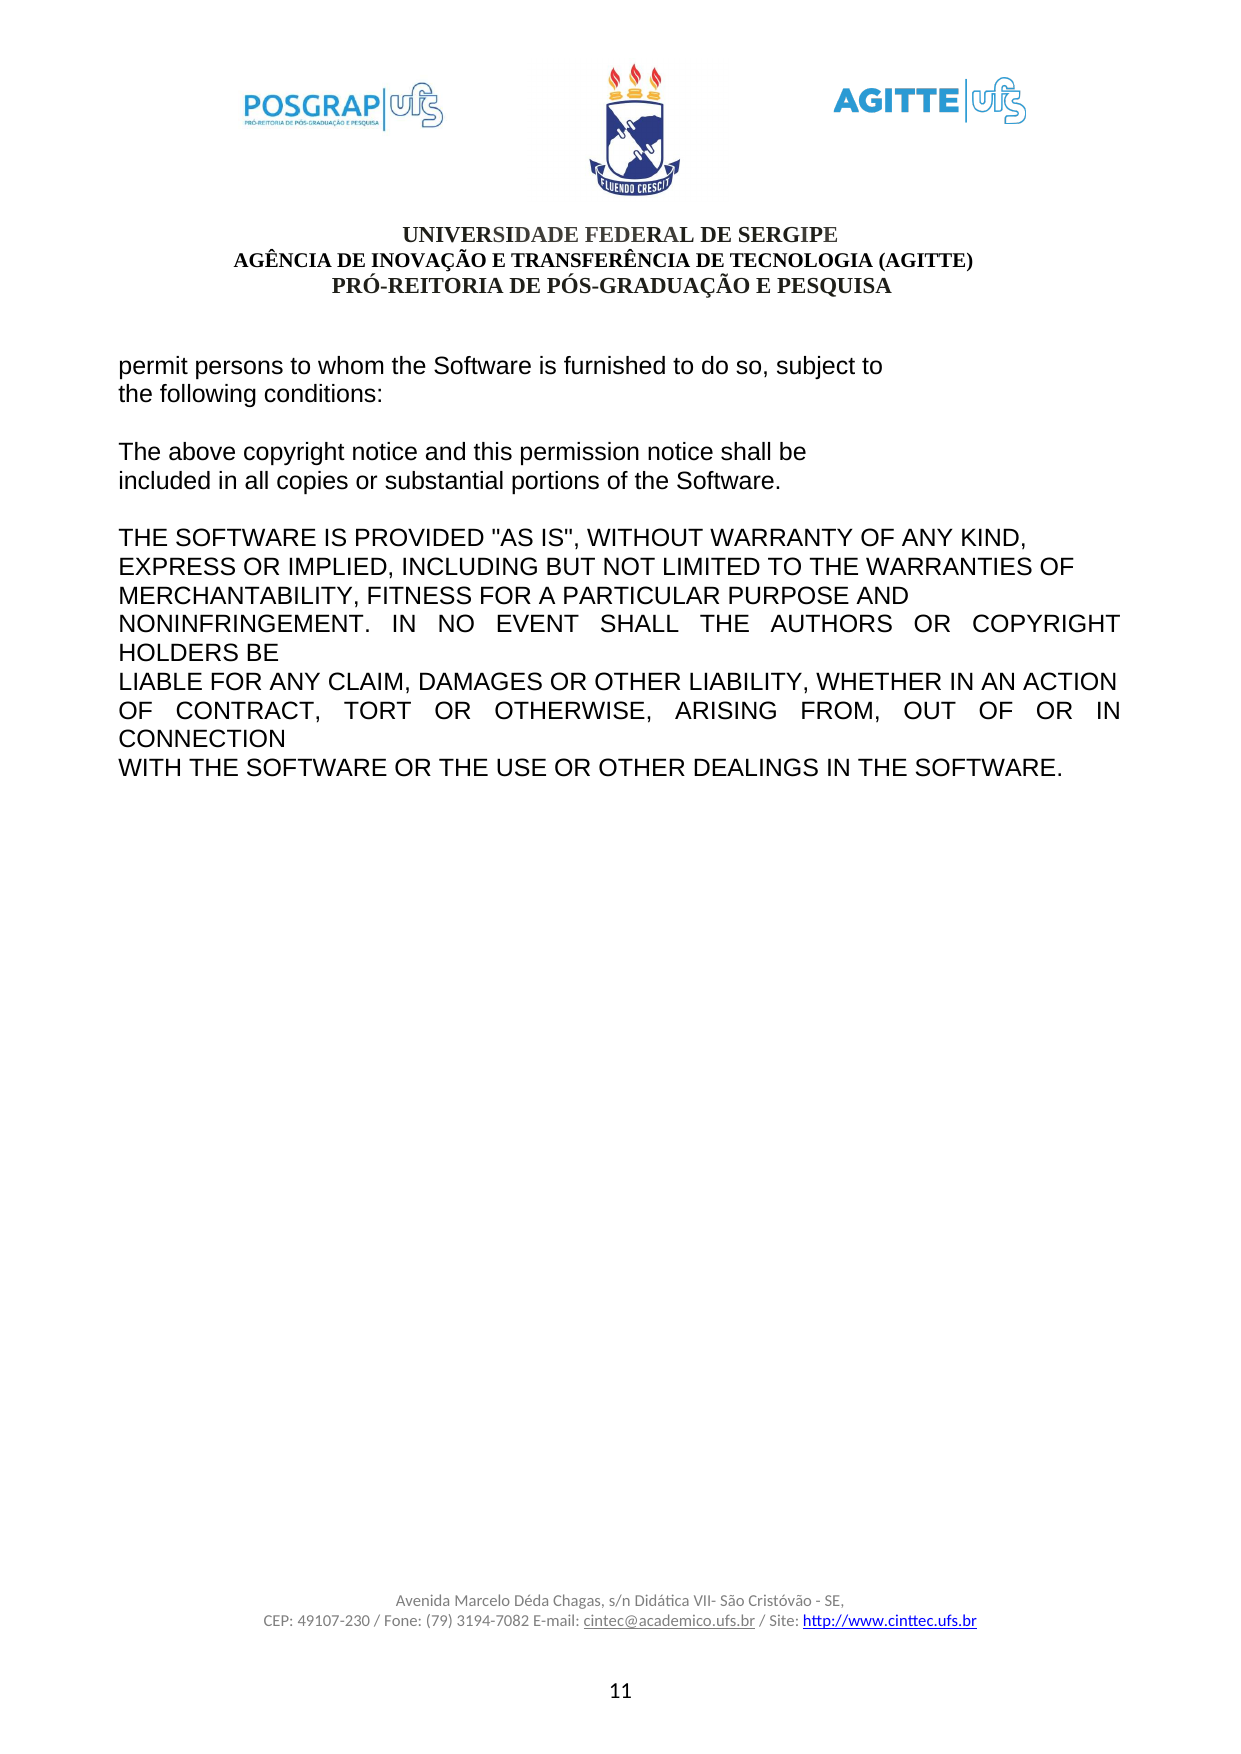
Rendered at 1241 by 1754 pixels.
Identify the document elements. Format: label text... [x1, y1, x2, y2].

text THE SOFTWARE IS PROVIDED "AS IS", WITHOUT WARRANTY OF ANY KIND, [118, 523, 1122, 552]
text the following conditions: [118, 379, 1122, 408]
text NONINFRINGEMENT. IN NO EVENT SHALL THE AUTHORS OR COPYRIGHT HOLDERS BE [118, 609, 1122, 667]
text included in all copies or substantial portions of the Software. [118, 466, 1122, 494]
text The above copyright notice and this permission notice shall be [118, 437, 1122, 466]
text EXPRESS OR IMPLIED, INCLUDING BUT NOT LIMITED TO THE WARRANTIES OF [118, 552, 1122, 581]
text LIABLE FOR ANY CLAIM, DAMAGES OR OTHER LIABILITY, WHETHER IN AN ACTION [118, 667, 1122, 696]
text MERCHANTABILITY, FITNESS FOR A PARTICULAR PURPOSE AND [118, 581, 1122, 609]
text WITH THE SOFTWARE OR THE USE OR OTHER DEALINGS IN THE SOFTWARE. [118, 753, 1122, 782]
text permit persons to whom the Software is furnished to do so, subject to [118, 351, 1122, 379]
picture [215, 60, 473, 156]
text OF CONTRACT, TORT OR OTHERWISE, ARISING FROM, OUT OF OR IN CONNECTION [118, 696, 1122, 753]
picture [526, 58, 729, 202]
picture [833, 77, 1026, 124]
